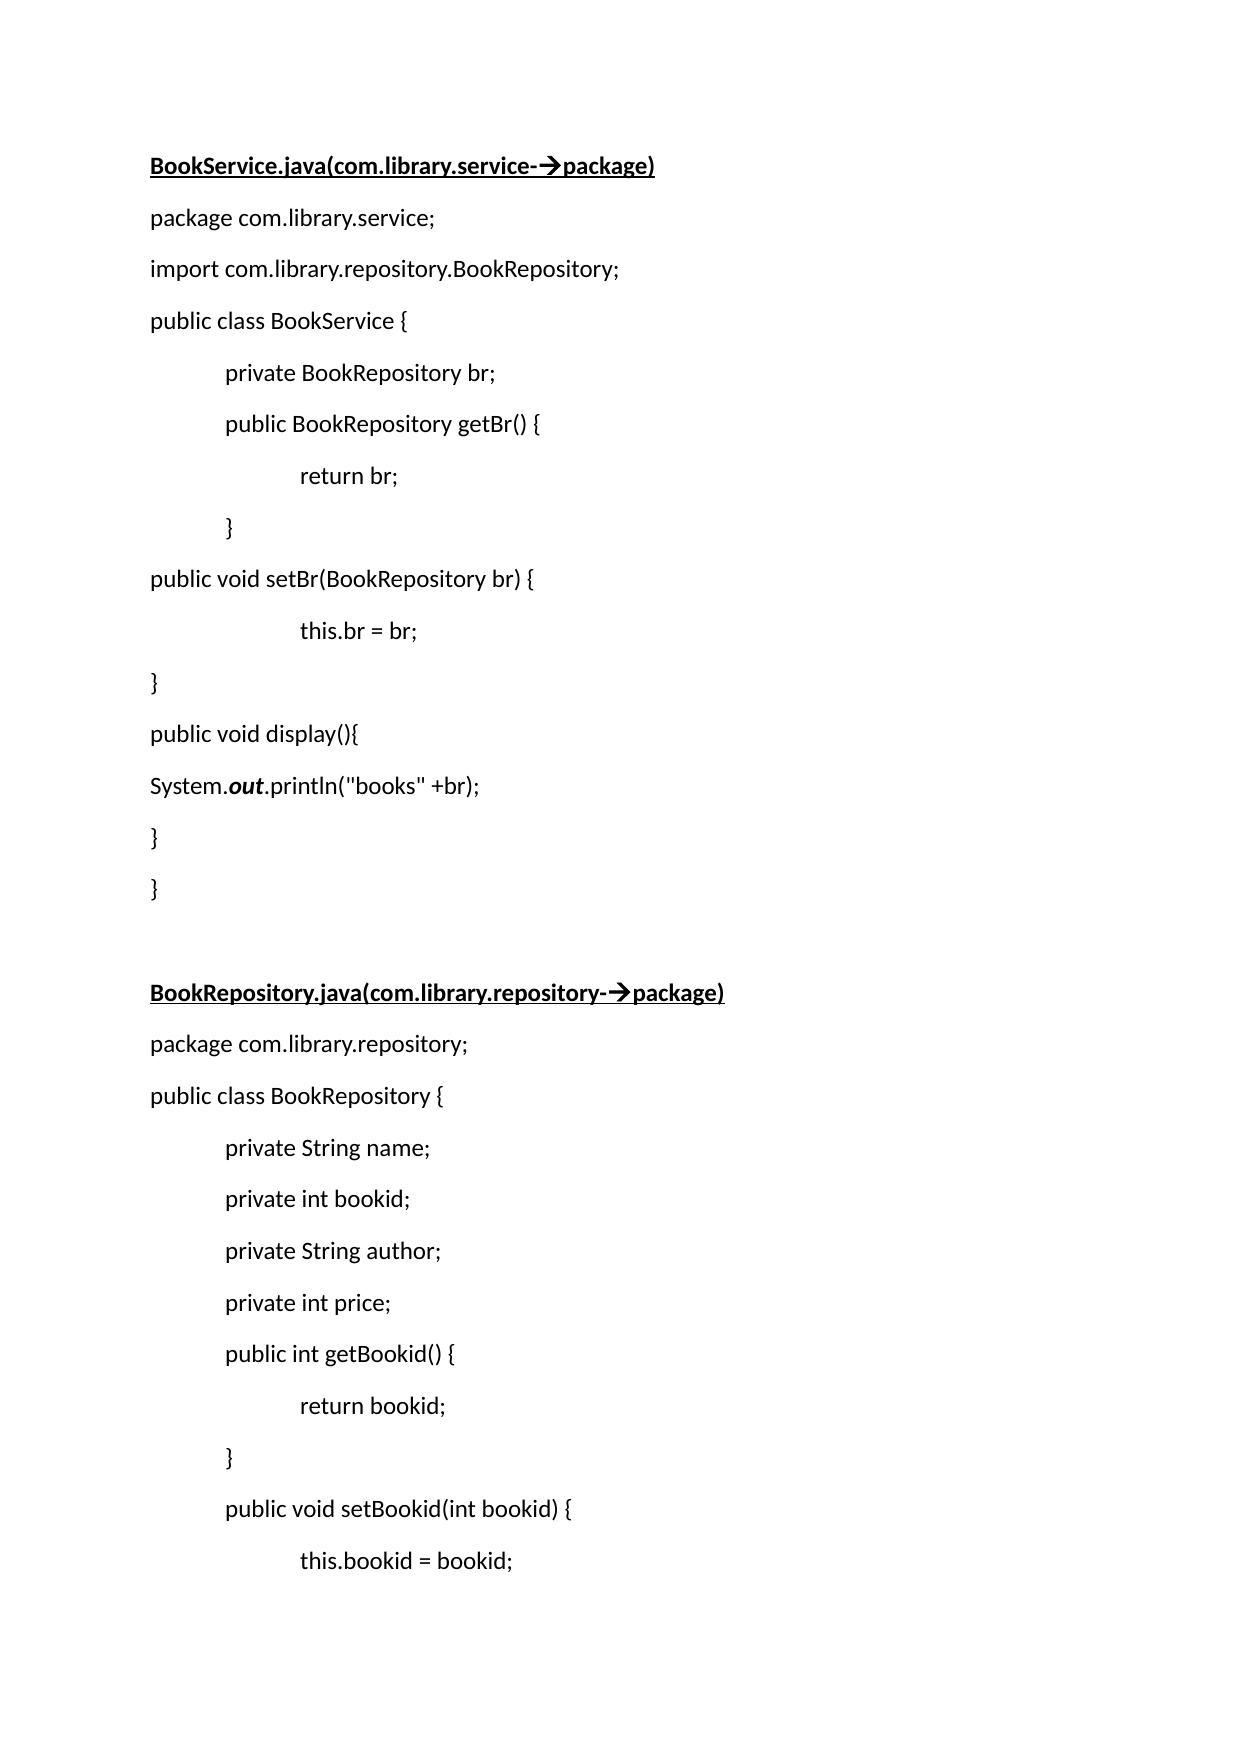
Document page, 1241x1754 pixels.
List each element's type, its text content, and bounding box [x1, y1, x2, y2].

text package com.library.service; [150, 202, 1090, 232]
text public void display(){ [150, 718, 1090, 749]
text } [150, 822, 1090, 852]
text public int getBookid() { [150, 1338, 1090, 1369]
text BookService.java(com.library.service-package) [150, 150, 1090, 181]
text BookRepository.java(com.library.repository-package) [150, 977, 1090, 1007]
text public class BookRepository { [150, 1080, 1090, 1111]
text package com.library.repository; [150, 1028, 1090, 1059]
text this.bookid = bookid; [150, 1545, 1090, 1576]
text return br; [150, 460, 1090, 491]
text private String author; [150, 1235, 1090, 1266]
text private int price; [150, 1287, 1090, 1317]
text public void setBr(BookRepository br) { [150, 563, 1090, 594]
text public BookRepository getBr() { [150, 408, 1090, 439]
text public class BookService { [150, 305, 1090, 336]
text this.br = br; [150, 615, 1090, 646]
text return bookid; [150, 1390, 1090, 1421]
text private String name; [150, 1132, 1090, 1162]
text } [150, 667, 1090, 697]
text private int bookid; [150, 1183, 1090, 1214]
text } [150, 512, 1090, 542]
text } [150, 873, 1090, 904]
text System.out.println("books" +br); [150, 770, 1090, 801]
text } [150, 1442, 1090, 1472]
text import com.library.repository.BookRepository; [150, 253, 1090, 284]
text private BookRepository br; [150, 357, 1090, 387]
text public void setBookid(int bookid) { [150, 1493, 1090, 1524]
